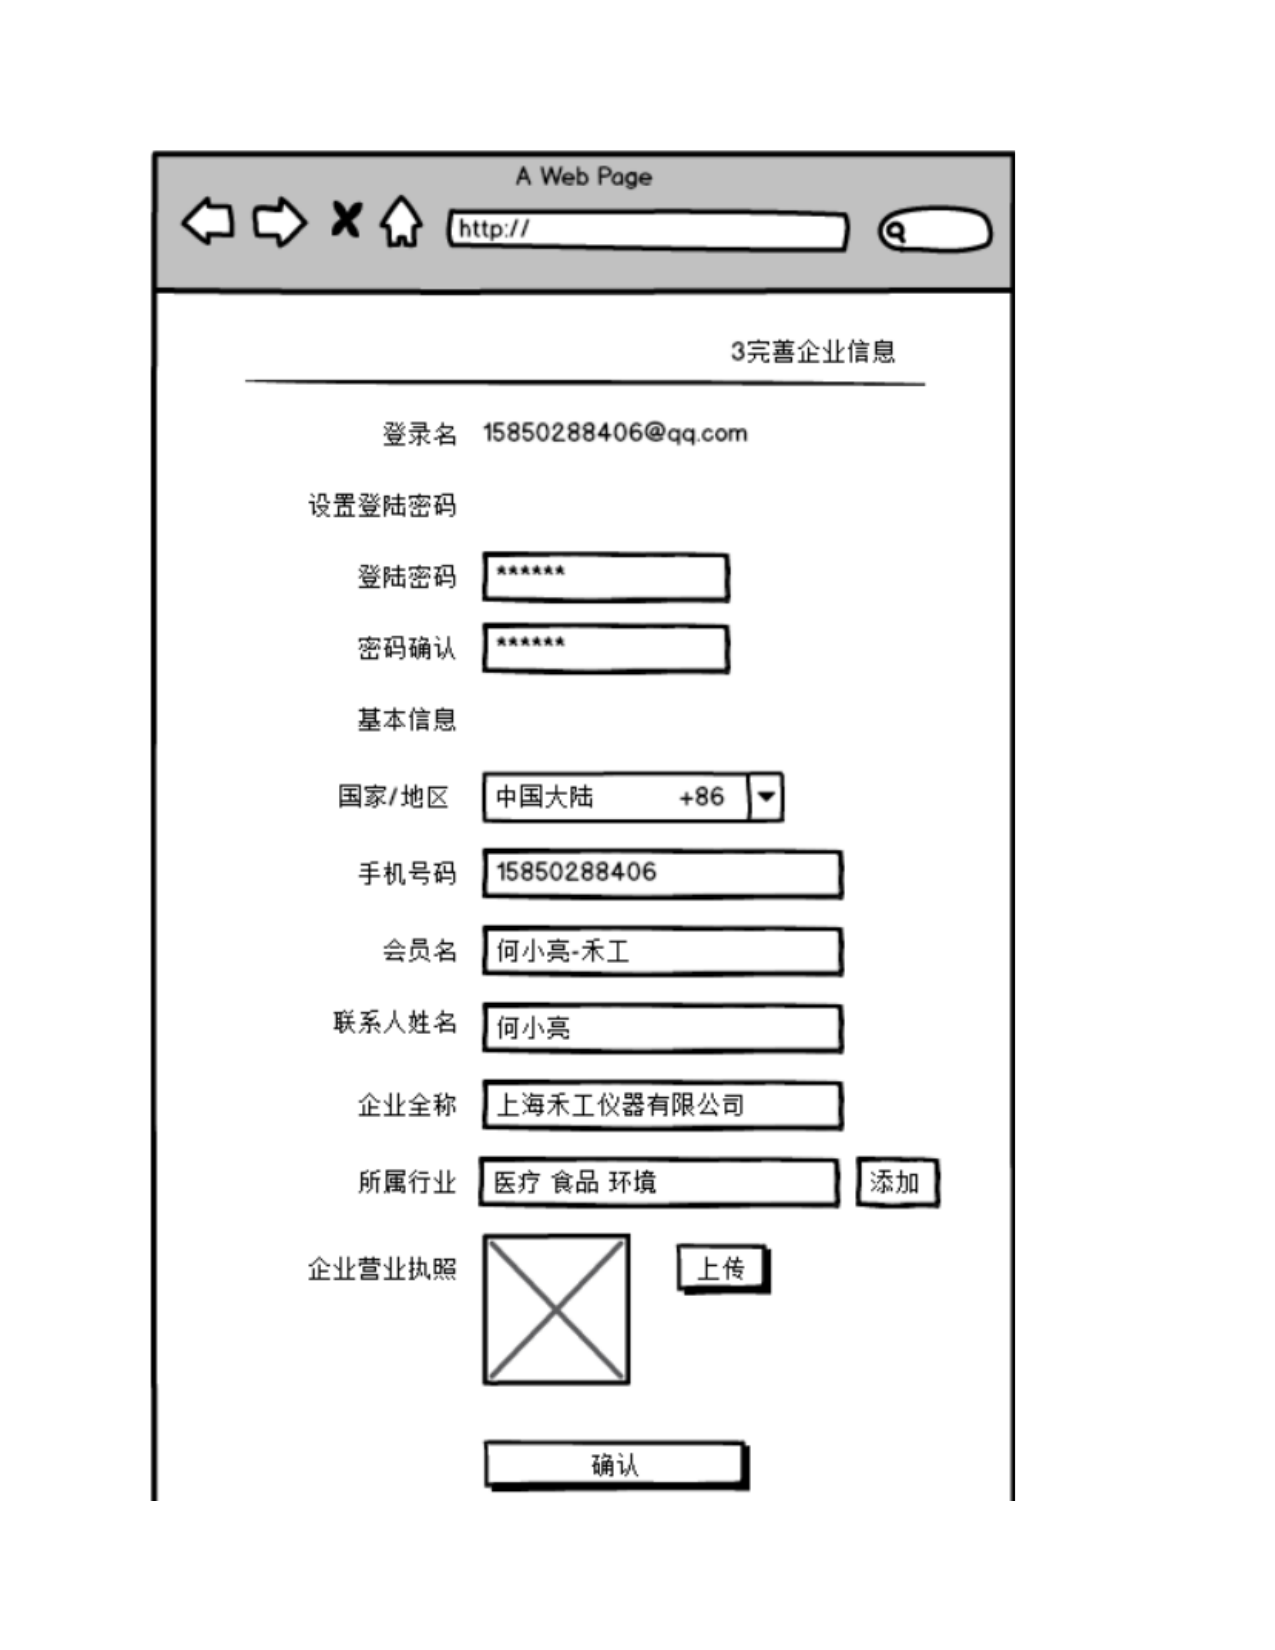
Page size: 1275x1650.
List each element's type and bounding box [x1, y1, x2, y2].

picture [150, 150, 1016, 1501]
